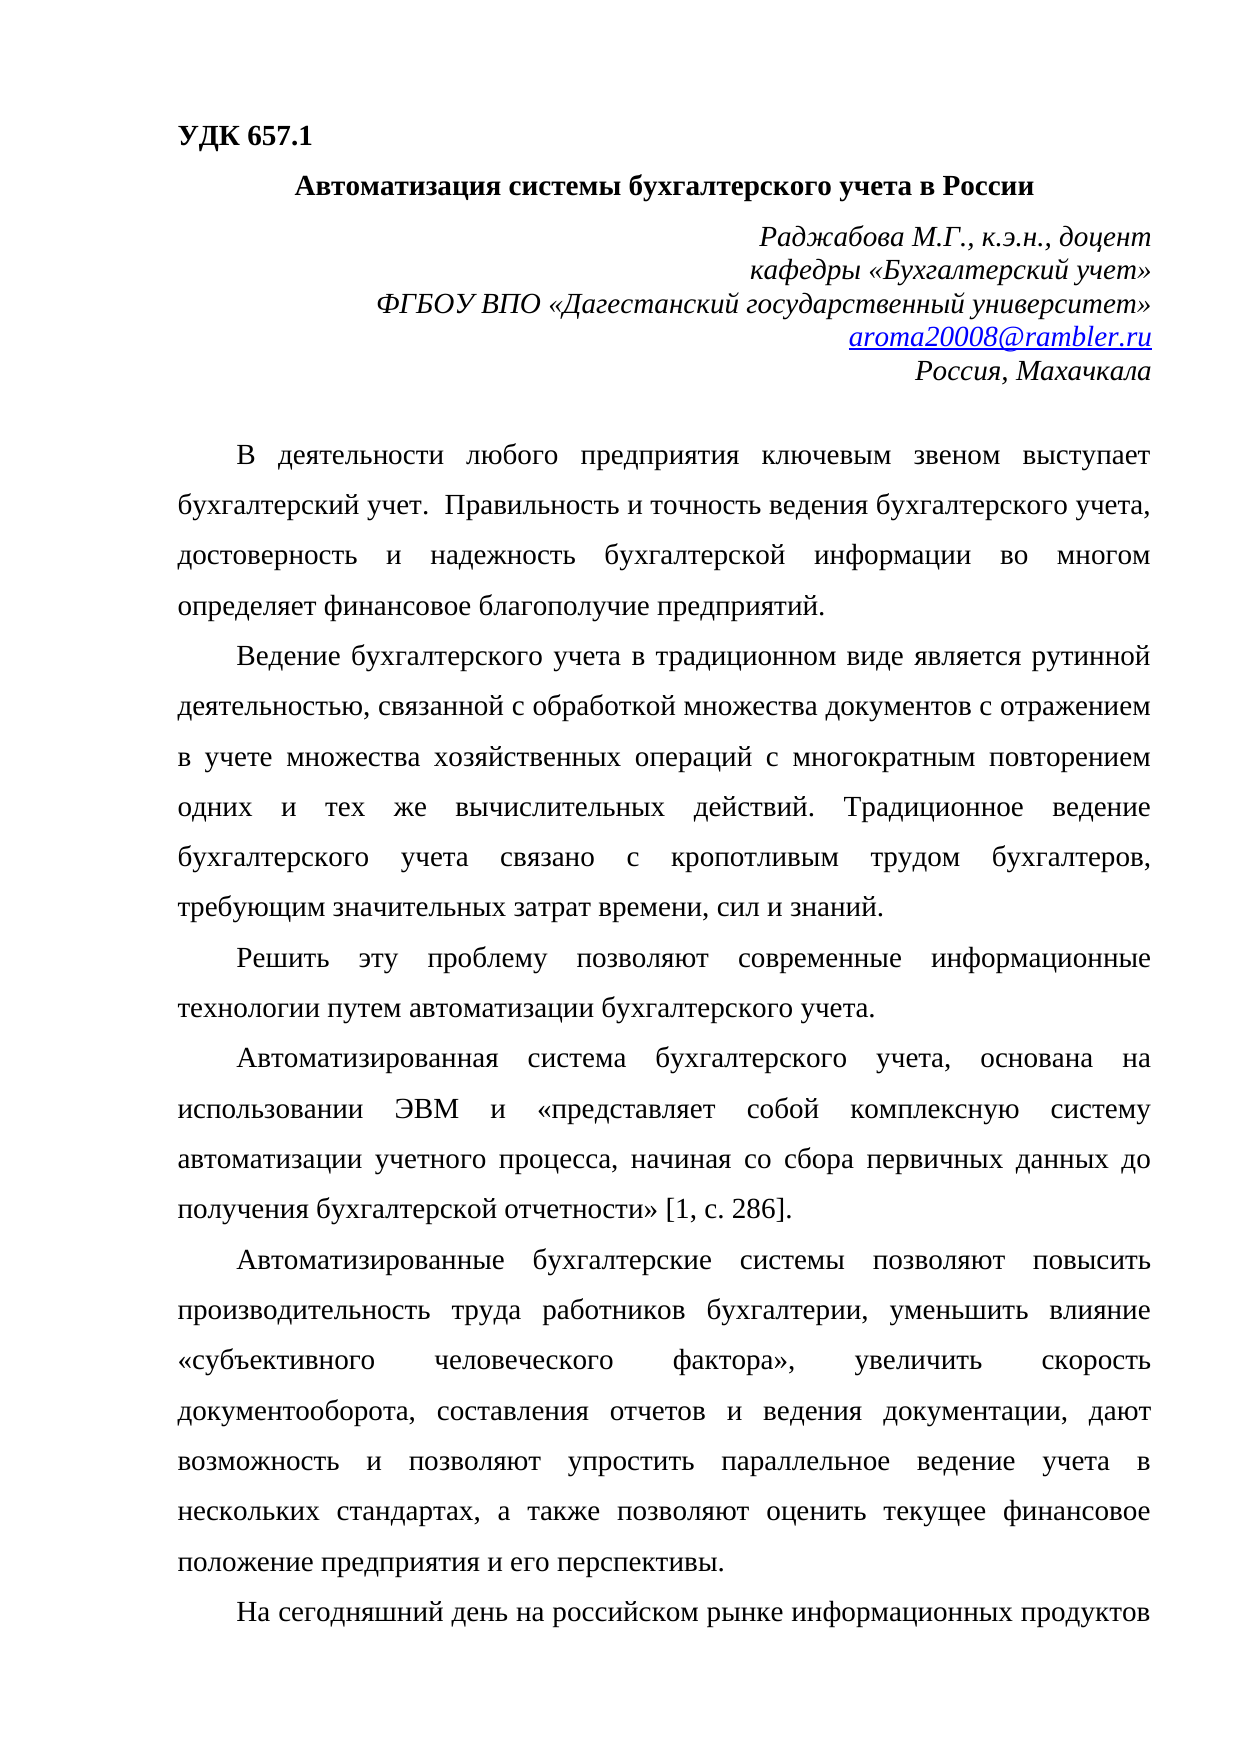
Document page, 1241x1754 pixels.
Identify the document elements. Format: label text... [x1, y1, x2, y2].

text Автоматизированная система бухгалтерского учета, основана на использовании ЭВМ и «представляет собой комплексную систему автоматизации учетного процесса, начиная со сбора первичных данных до получения бухгалтерской отчетности» [1, с. 286]. [177, 1041, 1152, 1225]
text УДК 657.1 [177, 118, 1152, 152]
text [177, 1594, 1152, 1627]
text кафедры «Бухгалтерский учет» [177, 252, 1152, 286]
text Автоматизация системы бухгалтерского учета в России [177, 168, 1152, 202]
text ФГБОУ ВПО «Дагестанский государственный университет» [177, 286, 1152, 319]
text Решить эту проблему позволяют современные информационные технологии путем автоматизации бухгалтерского учета. [177, 940, 1152, 1024]
text aroma20008@rambler.ru [177, 319, 1152, 353]
text Ведение бухгалтерского учета в традиционном виде является рутинной деятельностью, связанной с обработкой множества документов с отражением в учете множества хозяйственных операций с многократным повторением одних и тех же вычислительных действий. Традиционное ведение бухгалтерского учета связано с кропотливым трудом бухгалтеров, требующим значительных затрат времени, сил и знаний. [177, 638, 1152, 923]
text Автоматизированные бухгалтерские системы позволяют повысить производительность труда работников бухгалтерии, уменьшить влияние «субъективного человеческого фактора», увеличить скорость документооборота, составления отчетов и ведения документации, дают возможность и позволяют упростить параллельное ведение учета в нескольких стандартах, а также позволяют оценить текущее финансовое положение предприятия и его перспективы. [177, 1242, 1152, 1577]
text В деятельности любого предприятия ключевым звеном выступает бухгалтерский учет. Правильность и точность ведения бухгалтерского учета, достоверность и надежность бухгалтерской информации во многом определяет финансовое благополучие предприятий. [177, 437, 1152, 621]
text Россия, Махачкала [177, 353, 1152, 386]
text Раджабова М.Г., к.э.н., доцент [177, 219, 1152, 252]
